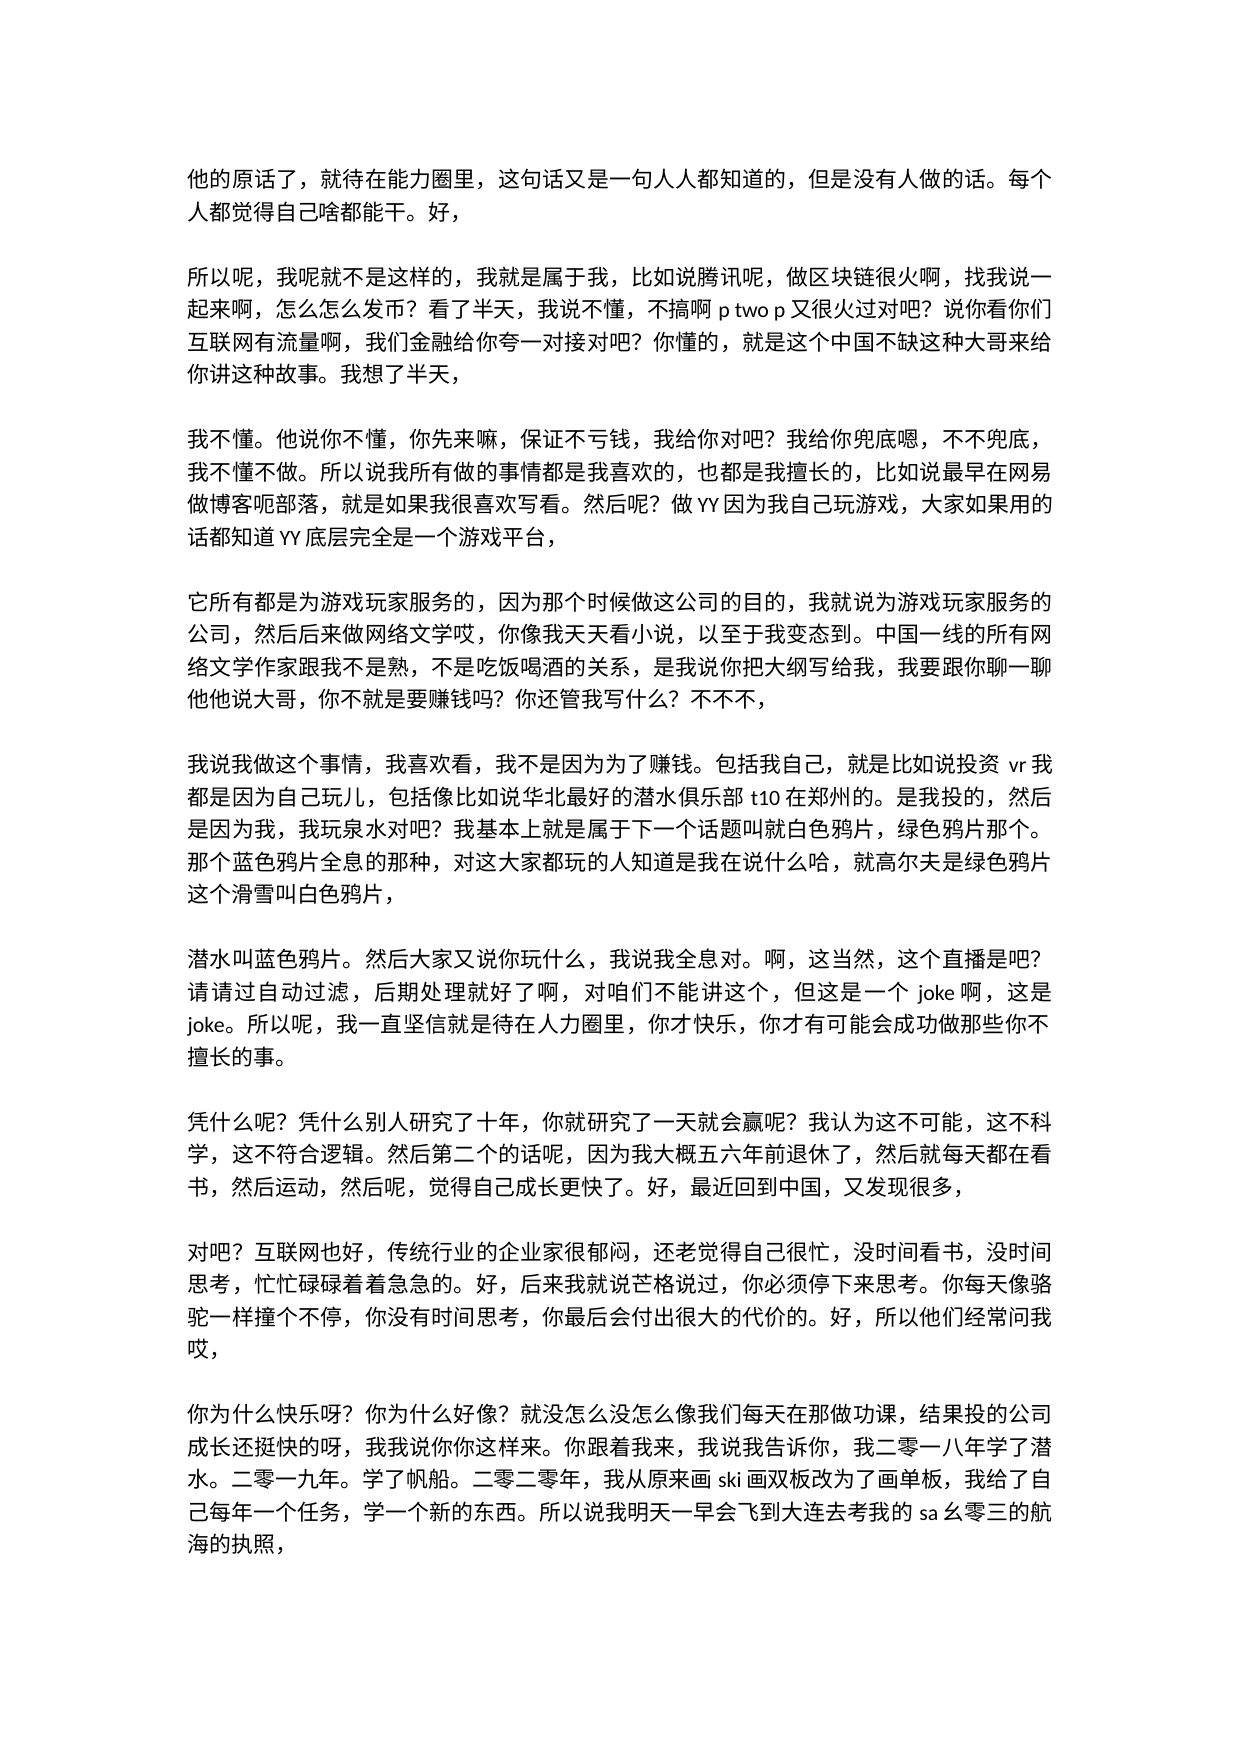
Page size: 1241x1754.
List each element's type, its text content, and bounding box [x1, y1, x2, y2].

text 你为什么快乐呀？你为什么好像？就没怎么没怎么像我们每天在那做功课，结果投的公司成长还挺快的呀，我我说你你这样来。你跟着我来，我说我告诉你，我二零一八年学了潜水。二零一九年。学了帆船。二零二零年，我从原来画ski画双板改为了画单板，我给了自己每年一个任务，学一个新的东西。所以说我明天一早会飞到大连去考我的sa幺零三的航海的执照， [187, 1397, 1053, 1559]
text 我说我做这个事情，我喜欢看，我不是因为为了赚钱。包括我自己，就是比如说投资vr我都是因为自己玩儿，包括像比如说华北最好的潜水俱乐部t10在郑州的。是我投的，然后是因为我，我玩泉水对吧？我基本上就是属于下一个话题叫就白色鸦片，绿色鸦片那个。那个蓝色鸦片全息的那种，对这大家都玩的人知道是我在说什么哈，就高尔夫是绿色鸦片，这个滑雪叫白色鸦片， [187, 747, 1053, 909]
text 凭什么呢？凭什么别人研究了十年，你就研究了一天就会赢呢？我认为这不可能，这不科学，这不符合逻辑。然后第二个的话呢，因为我大概五六年前退休了，然后就每天都在看书，然后运动，然后呢，觉得自己成长更快了。好，最近回到中国，又发现很多， [187, 1104, 1053, 1202]
text 它所有都是为游戏玩家服务的，因为那个时候做这公司的目的，我就说为游戏玩家服务的。公司，然后后来做网络文学哎，你像我天天看小说，以至于我变态到。中国一线的所有网络文学作家跟我不是熟，不是吃饭喝酒的关系，是我说你把大纲写给我，我要跟你聊一聊。他他说大哥，你不就是要赚钱吗？你还管我写什么？不不不， [187, 584, 1053, 714]
text 对吧？互联网也好，传统行业的企业家很郁闷，还老觉得自己很忙，没时间看书，没时间思考，忙忙碌碌着着急急的。好，后来我就说芒格说过，你必须停下来思考。你每天像骆驼一样撞个不停，你没有时间思考，你最后会付出很大的代价的。好，所以他们经常问我哎， [187, 1234, 1053, 1364]
text 我不懂。他说你不懂，你先来嘛，保证不亏钱，我给你对吧？我给你兜底嗯，不不兜底，我不懂不做。所以说我所有做的事情都是我喜欢的，也都是我擅长的，比如说最早在网易做博客呃部落，就是如果我很喜欢写看。然后呢？做YY因为我自己玩游戏，大家如果用的话都知道YY底层完全是一个游戏平台， [187, 422, 1053, 552]
text 所以呢，我呢就不是这样的，我就是属于我，比如说腾讯呢，做区块链很火啊，找我说一起来啊，怎么怎么发币？看了半天，我说不懂，不搞啊p two p又很火过对吧？说你看你们互联网有流量啊，我们金融给你夸一对接对吧？你懂的，就是这个中国不缺这种大哥来给你讲这种故事。我想了半天， [187, 259, 1053, 389]
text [187, 162, 1053, 227]
text 潜水叫蓝色鸦片。然后大家又说你玩什么，我说我全息对。啊，这当然，这个直播是吧？请请过自动过滤，后期处理就好了啊，对咱们不能讲这个，但这是一个joke啊，这是joke。所以呢，我一直坚信就是待在人力圈里，你才快乐，你才有可能会成功做那些你不擅长的事。 [187, 942, 1053, 1072]
